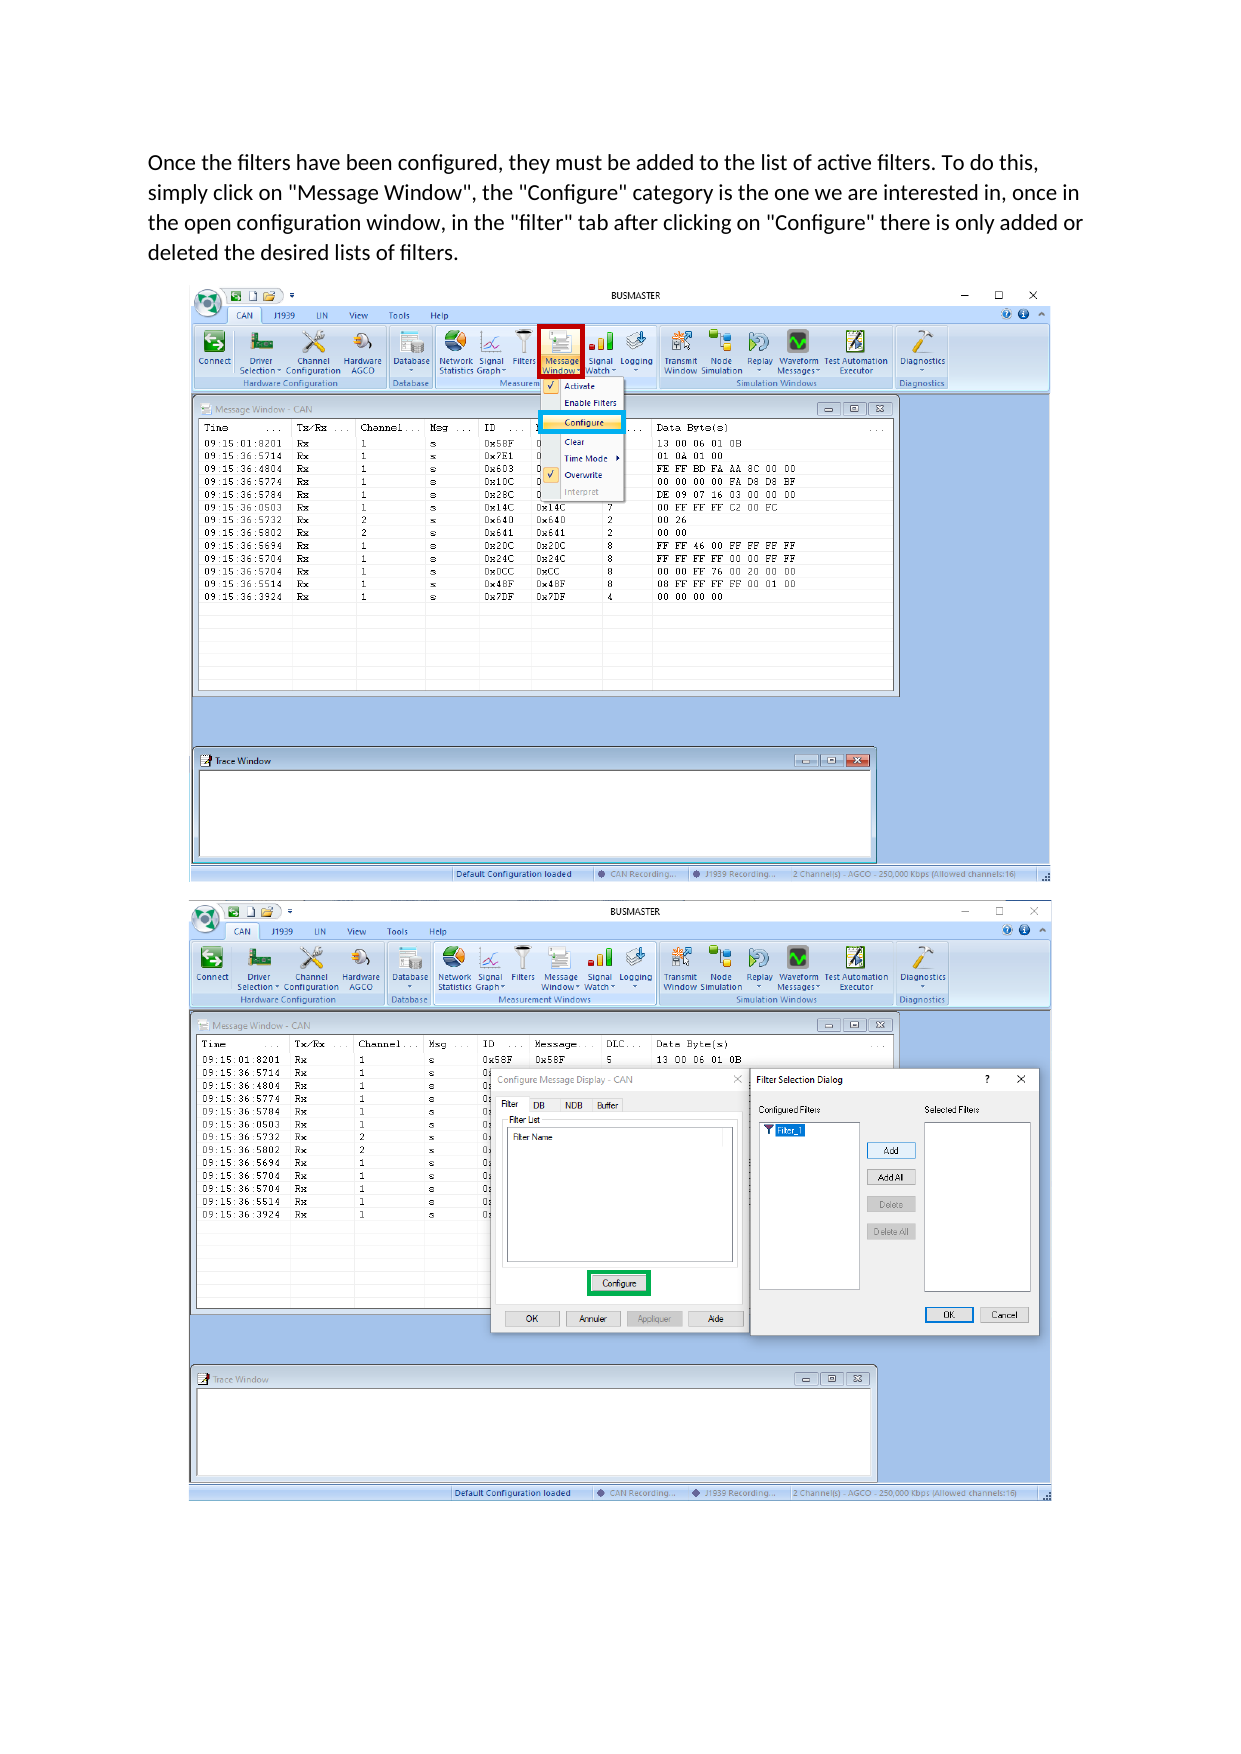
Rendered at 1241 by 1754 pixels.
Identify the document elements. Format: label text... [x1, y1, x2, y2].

text Once the filters have been configured, they must be added to the list of active filters. To do this, simply click on "Message Window", the "Configure" category is the one we are interested in, once in the open configuration window, in the "filter" tab after clicking on "Configure" there is only added or deleted the desired lists of filters. [148, 148, 1093, 266]
picture [189, 285, 1051, 882]
picture [188, 900, 1052, 1501]
